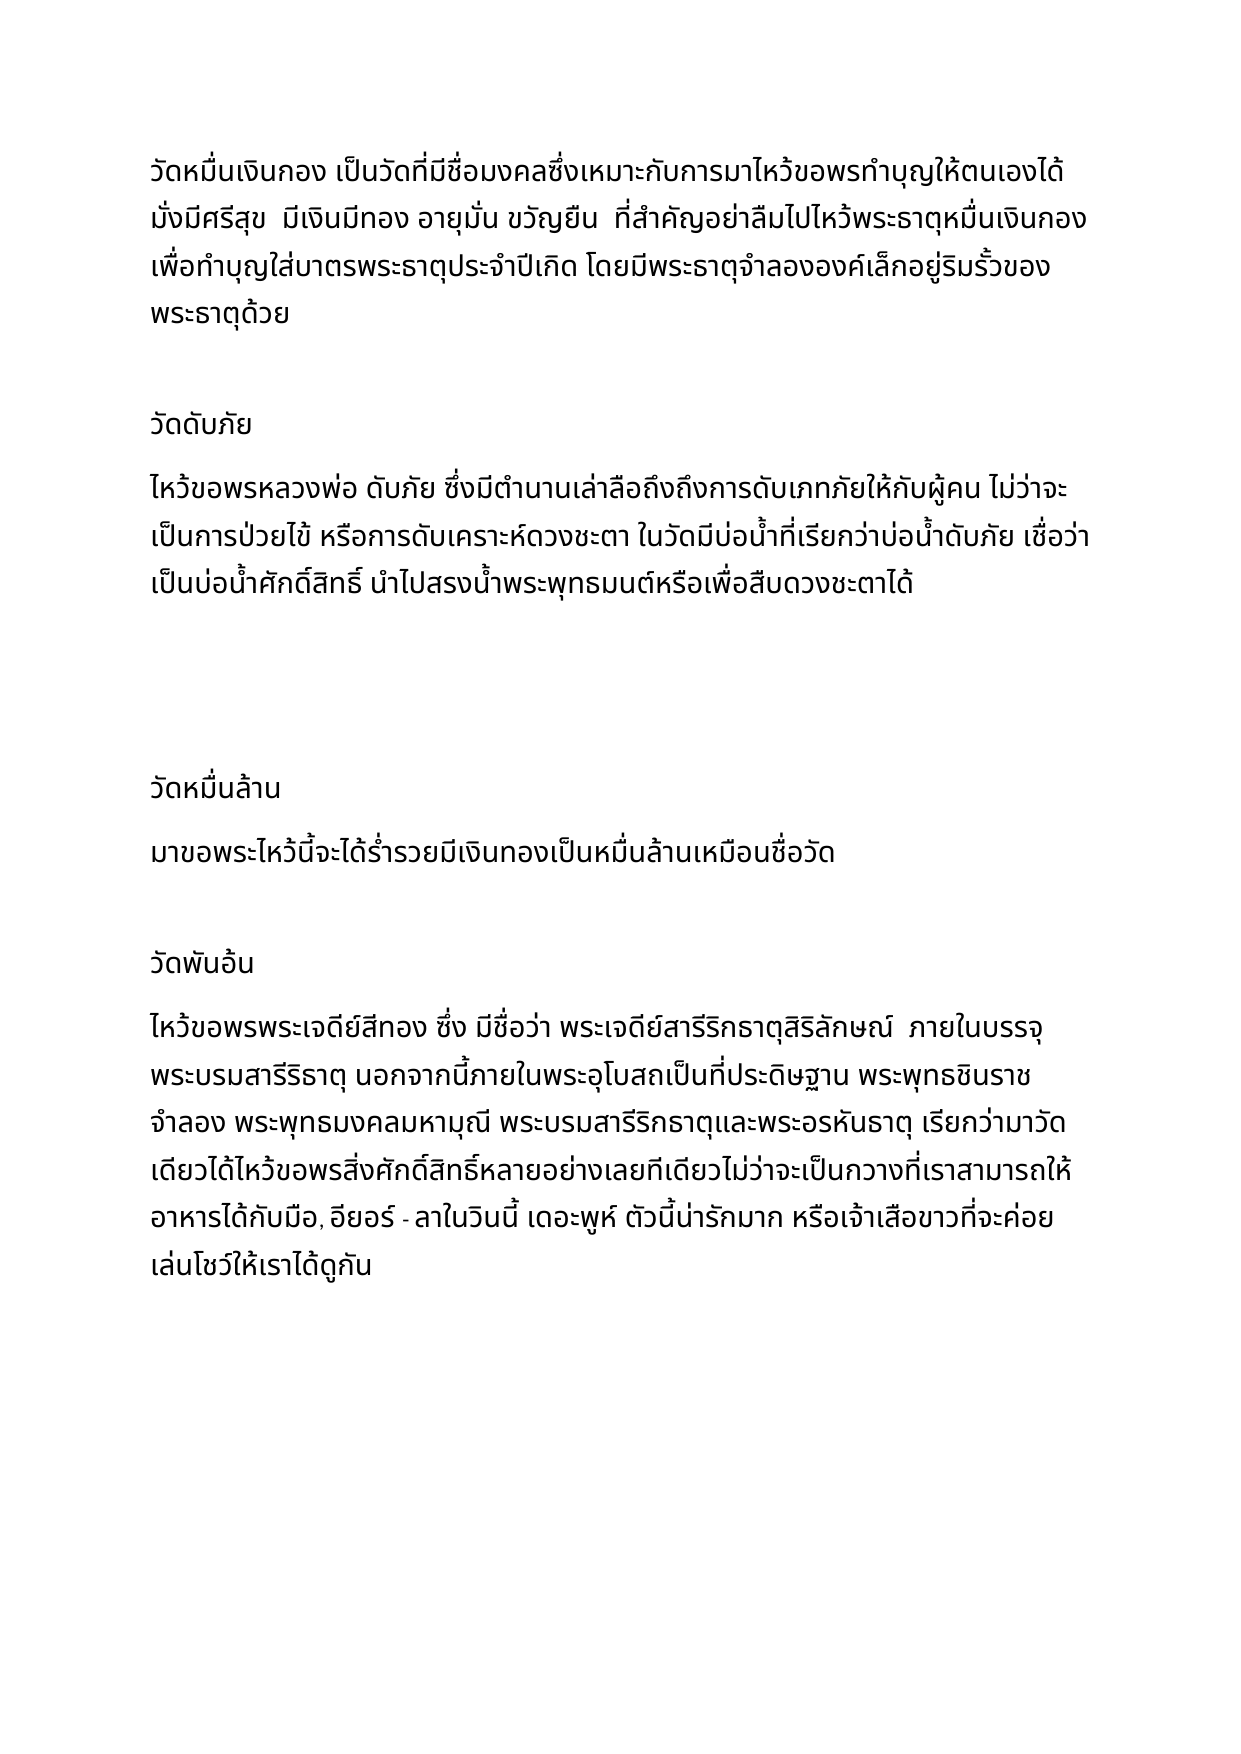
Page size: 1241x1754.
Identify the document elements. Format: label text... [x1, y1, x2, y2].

text วัดหมื่นล้าน [150, 767, 1090, 812]
text วัดพันอ้น [150, 943, 1090, 987]
text ไหว้ขอพรพระเจดีย์สีทอง ซึ่ง มีชื่อว่า พระเจดีย์สารีริกธาตุสิริลักษณ์ ภายในบรรจุพระบรมสารีริธาตุ นอกจากนี้ภายในพระอุโบสถเป็นที่ประดิษฐาน พระพุทธชินราชจำลอง พระพุทธมงคลมหามุณี พระบรมสารีริกธาตุและพระอรหันธาตุ เรียกว่ามาวัดเดียวได้ไหว้ขอพรสิ่งศักดิ์สิทธิ์หลายอย่างเลยทีเดียวไม่ว่าจะเป็นกวางที่เราสามารถให้อาหารได้กับมือ, อียอร์ - ลาในวินนี้ เดอะพูห์ ตัวนี้น่ารักมาก หรือเจ้าเสือขาวที่จะค่อยเล่นโชว์ให้เราได้ดูกัน [150, 1007, 1090, 1288]
text ไหว้ขอพรหลวงพ่อ ดับภัย ซึ่งมีตำนานเล่าลือถึงถึงการดับเภทภัยให้กับผู้คน ไม่ว่าจะเป็นการป่วยไข้ หรือการดับเคราะห์ดวงชะตา ในวัดมีบ่อน้ำที่เรียกว่าบ่อน้ำดับภัย เชื่อว่าเป็นบ่อน้ำศักดิ์สิทธิ์ นำไปสรงน้ำพระพุทธมนต์หรือเพื่อสืบดวงชะตาได้ [150, 468, 1090, 607]
text วัดดับภัย [150, 403, 1090, 448]
text มาขอพระไหว้นี้จะได้ร่ำรวยมีเงินทองเป็นหมื่นล้านเหมือนชื่อวัด [150, 832, 1090, 876]
text วัดหมื่นเงินกอง เป็นวัดที่มีชื่อมงคลซึ่งเหมาะกับการมาไหว้ขอพรทำบุญให้ตนเองได้มั่งมีศรีสุข มีเงินมีทอง อายุมั่น ขวัญยืน ที่สำคัญอย่าลืมไปไหว้พระธาตุหมื่นเงินกอง เพื่อทำบุญใส่บาตรพระธาตุประจำปีเกิด โดยมีพระธาตุจำลององค์เล็กอยู่ริมรั้วของพระธาตุด้วย [150, 150, 1090, 337]
